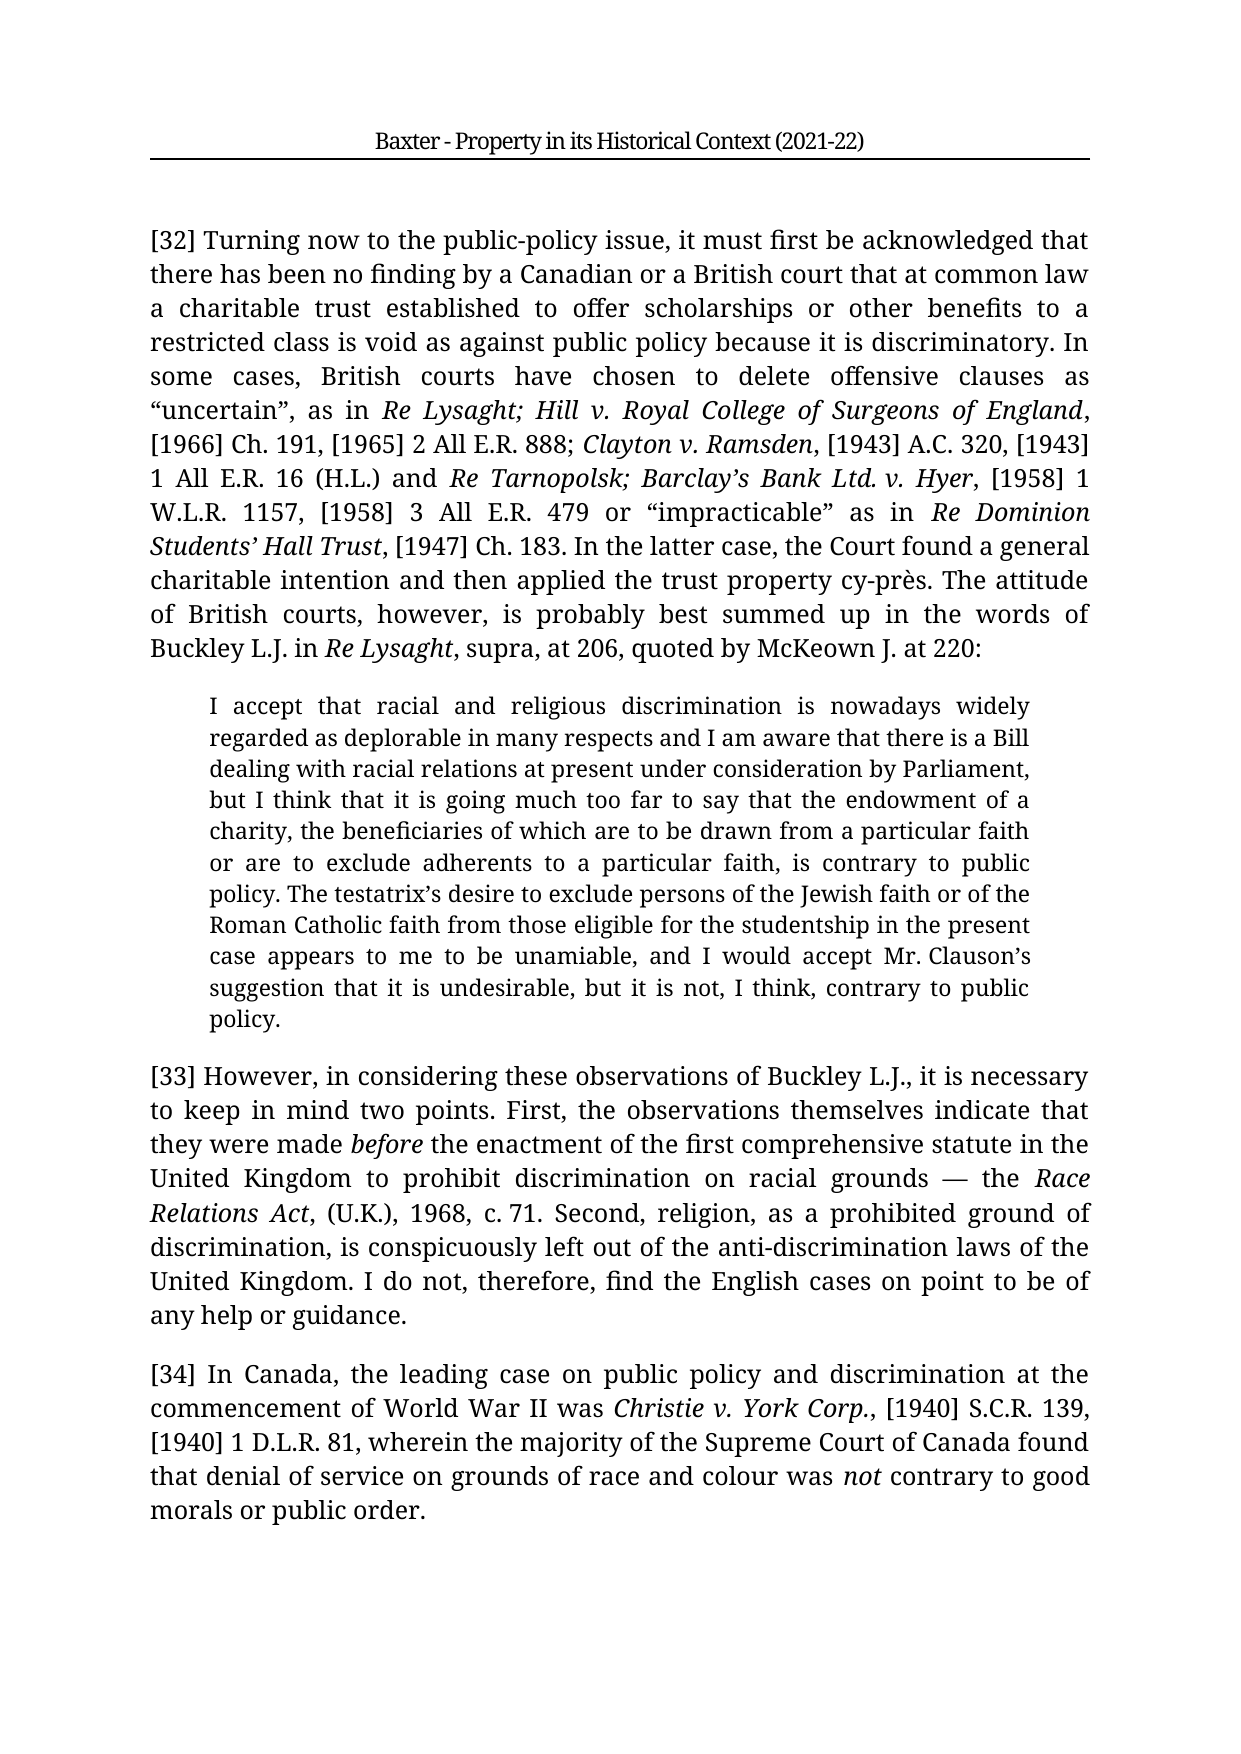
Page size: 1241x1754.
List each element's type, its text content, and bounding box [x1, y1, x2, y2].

text [33] However, in considering these observations of Buckley L.J., it is necessary to keep in mind two points. First, the observations themselves indicate that they were made before the enactment of the first comprehensive statute in the United Kingdom to prohibit discrimination on racial grounds — the Race Relations Act, (U.K.), 1968, c. 71. Second, religion, as a prohibited ground of discrimination, is conspicuously left out of the anti-discrimination laws of the United Kingdom. I do not, therefore, find the English cases on point to be of any help or guidance. [150, 1059, 1090, 1331]
text [34] In Canada, the leading case on public policy and discrimination at the commencement of World War II was Christie v. York Corp., [1940] S.C.R. 139, [1940] 1 D.L.R. 81, wherein the majority of the Supreme Court of Canada found that denial of service on grounds of race and colour was not contrary to good morals or public order. [150, 1356, 1090, 1527]
text I accept that racial and religious discrimination is nowadays widely regarded as deplorable in many respects and I am aware that there is a Bill dealing with racial relations at present under consideration by Parliament, but I think that it is going much too far to say that the endowment of a charity, the beneficiaries of which are to be drawn from a particular faith or are to exclude adherents to a particular faith, is contrary to public policy. The testatrix’s desire to exclude persons of the Jewish faith or of the Roman Catholic faith from those eligible for the studentship in the present case appears to me to be unamiable, and I would accept Mr. Clauson’s suggestion that it is undesirable, but it is not, I think, contrary to public policy. [209, 690, 1031, 1034]
text [32] Turning now to the public-policy issue, it must first be acknowledged that there has been no finding by a Canadian or a British court that at common law a charitable trust established to offer scholarships or other benefits to a restricted class is void as against public policy because it is discriminatory. In some cases, British courts have chosen to delete offensive clauses as “uncertain”, as in Re Lysaght; Hill v. Royal College of Surgeons of England, [1966] Ch. 191, [1965] 2 All E.R. 888; Clayton v. Ramsden, [1943] A.C. 320, [1943] 1 All E.R. 16 (H.L.) and Re Tarnopolsk; Barclay’s Bank Ltd. v. Hyer, [1958] 1 W.L.R. 1157, [1958] 3 All E.R. 479 or “impracticable” as in Re Dominion Students’ Hall Trust, [1947] Ch. 183. In the latter case, the Court found a general charitable intention and then applied the trust property cy-près. The attitude of British courts, however, is probably best summed up in the words of Buckley L.J. in Re Lysaght, supra, at 206, quoted by McKeown J. at 220: [150, 222, 1090, 665]
